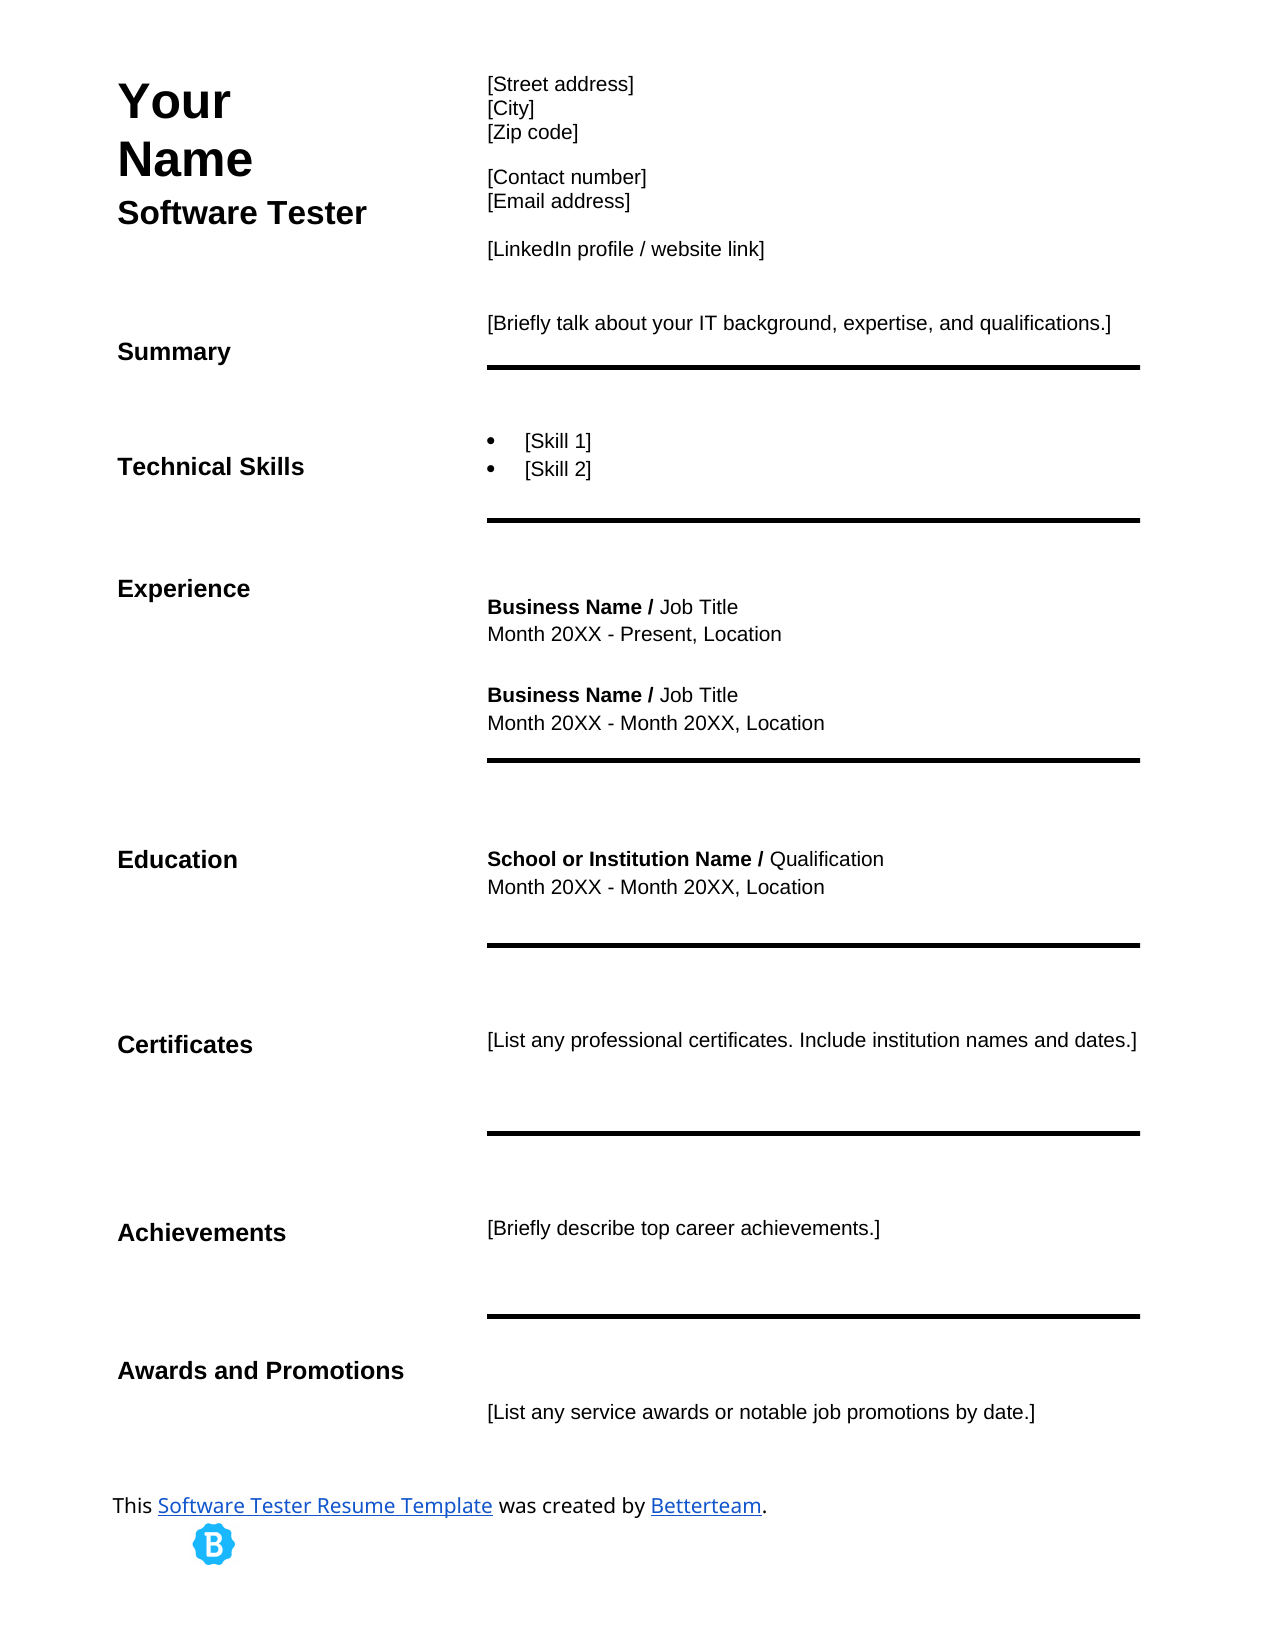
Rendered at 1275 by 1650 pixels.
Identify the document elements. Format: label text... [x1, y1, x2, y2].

table_header [List any service awards or notable job promotions by date.] [477, 1304, 1159, 1434]
table_cell Certificates [110, 933, 477, 1121]
table_cell [Briefly talk about your IT background, expertise, and qualifications.] [Skill 1] [Skill 2] [477, 300, 1159, 508]
table_cell Achievements [110, 1121, 477, 1274]
picture [487, 943, 1141, 948]
table_header Awards and Promotions [110, 1304, 477, 1434]
table_cell School or Institution Name / Qualification Month 20XX - Month 20XX, Location [477, 748, 1159, 933]
table_header Your Name Software Tester [110, 61, 477, 300]
picture [487, 518, 1141, 523]
table_cell Summary Technical Skills [110, 300, 477, 508]
table_header [Street address] [City] [Zip code] [Contact number] [Email address] [LinkedIn profile / website link] [477, 61, 1159, 300]
table_cell [List any professional certificates. Include institution names and dates.] [477, 933, 1159, 1121]
table_cell Business Name / Job Title Month 20XX - Present, Location Business Name / Job Title Month 20XX - Month 20XX, Location [477, 508, 1159, 748]
picture [487, 1314, 1141, 1319]
picture [487, 1131, 1141, 1136]
picture [487, 758, 1141, 763]
picture [187, 1523, 240, 1565]
table_cell Education [110, 748, 477, 933]
picture [487, 365, 1141, 370]
table_cell Experience [110, 508, 477, 748]
table_cell [Briefly describe top career achievements.] [477, 1121, 1159, 1274]
